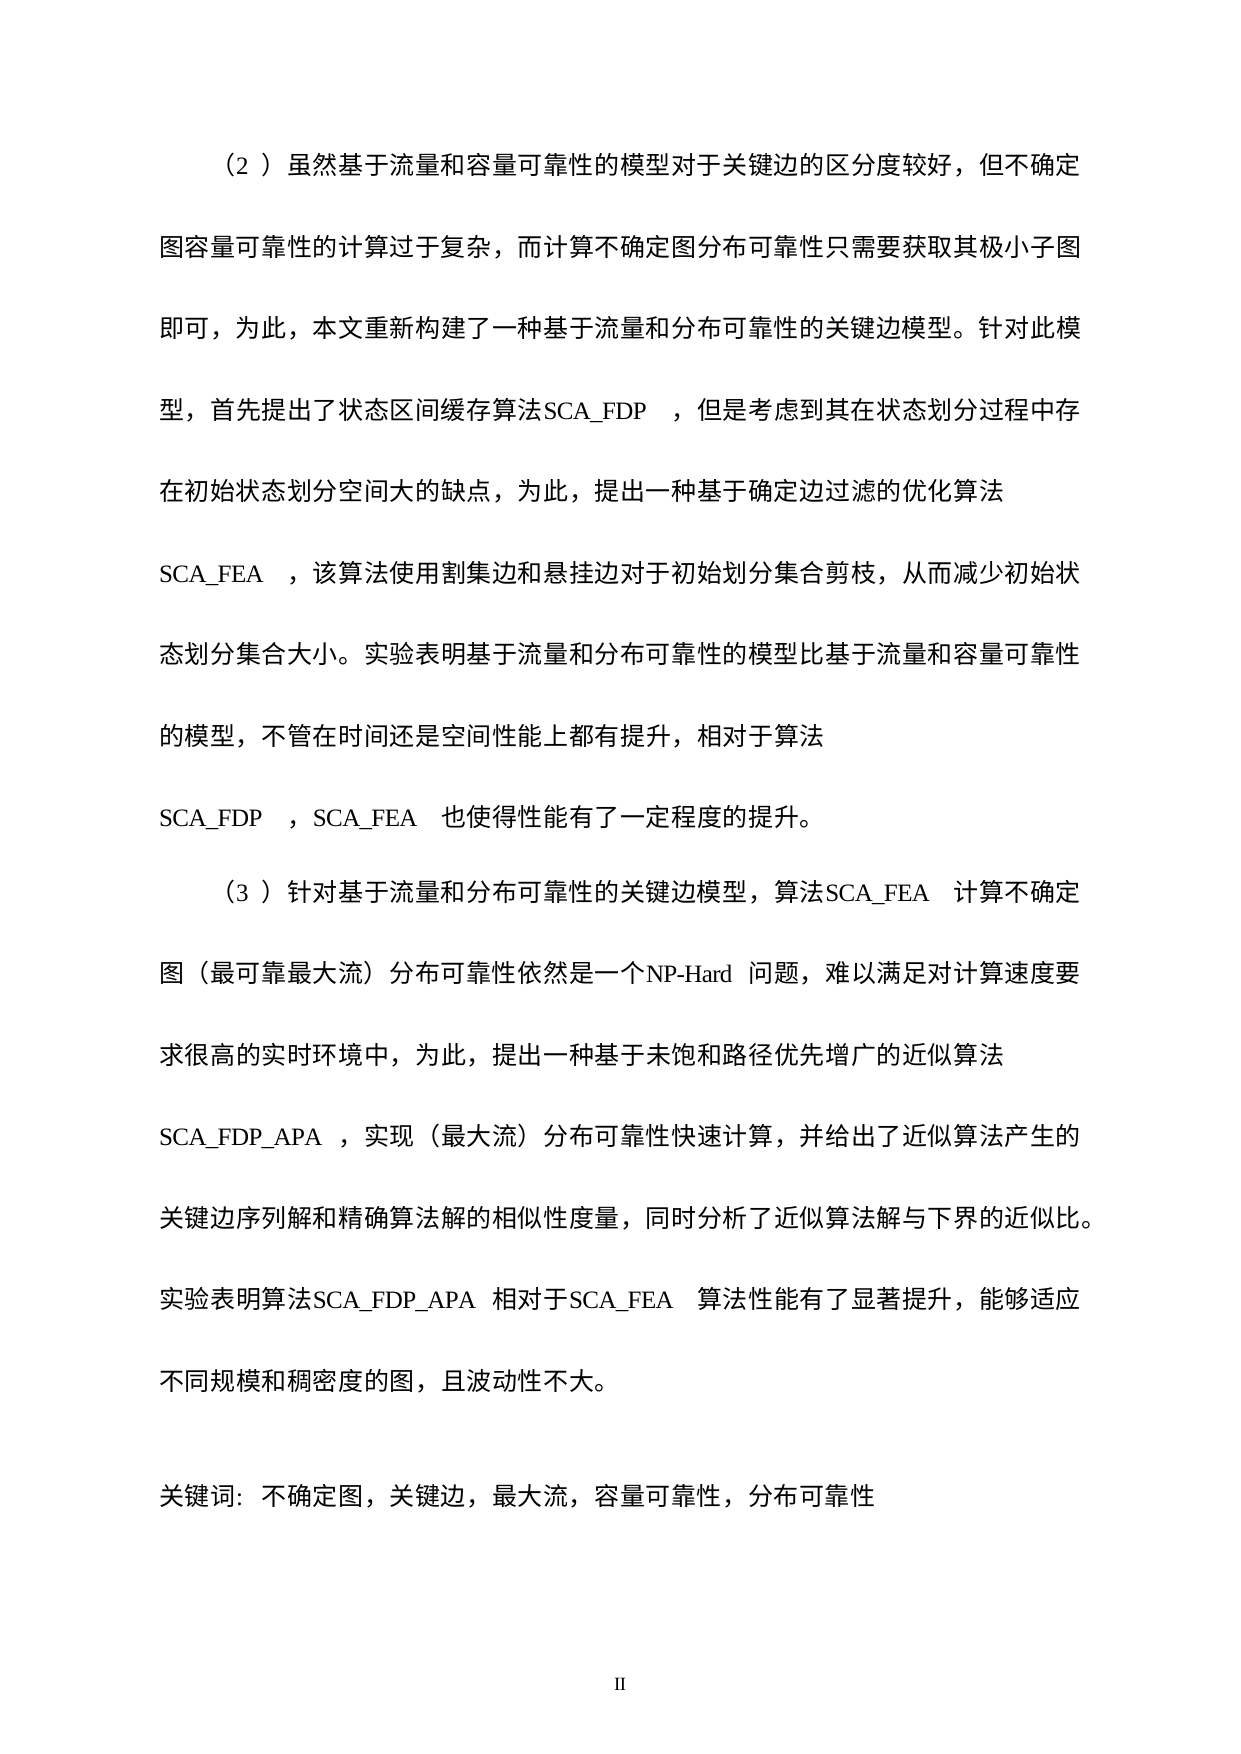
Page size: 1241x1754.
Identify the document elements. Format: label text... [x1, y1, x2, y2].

text 关键词: 不确定图，关键边，最大流，容量可靠性，分布可靠性 [159, 1460, 1081, 1528]
text （3）针对基于流量和分布可靠性的关键边模型，算法SCA_FEA计算不确定图（最可靠最大流）分布可靠性依然是一个NP-Hard问题，难以满足对计算速度要求很高的实时环境中，为此，提出一种基于未饱和路径优先增广的近似算法SCA_FDP_APA，实现（最大流）分布可靠性快速计算，并给出了近似算法产生的关键边序列解和精确算法解的相似性度量，同时分析了近似算法解与下界的近似比。实验表明算法SCA_FDP_APA相对于SCA_FEA算法性能有了显著提升，能够适应不同规模和稠密度的图，且波动性不大。 [159, 857, 1081, 1413]
text （2）虽然基于流量和容量可靠性的模型对于关键边的区分度较好，但不确定图容量可靠性的计算过于复杂，而计算不确定图分布可靠性只需要获取其极小子图即可，为此，本文重新构建了一种基于流量和分布可靠性的关键边模型。针对此模型，首先提出了状态区间缓存算法SCA_FDP，但是考虑到其在状态划分过程中存在初始状态划分空间大的缺点，为此，提出一种基于确定边过滤的优化算法SCA_FEA，该算法使用割集边和悬挂边对于初始划分集合剪枝，从而减少初始状态划分集合大小。实验表明基于流量和分布可靠性的模型比基于流量和容量可靠性的模型，不管在时间还是空间性能上都有提升，相对于算法SCA_FDP，SCA_FEA也使得性能有了一定程度的提升。 [159, 130, 1081, 849]
